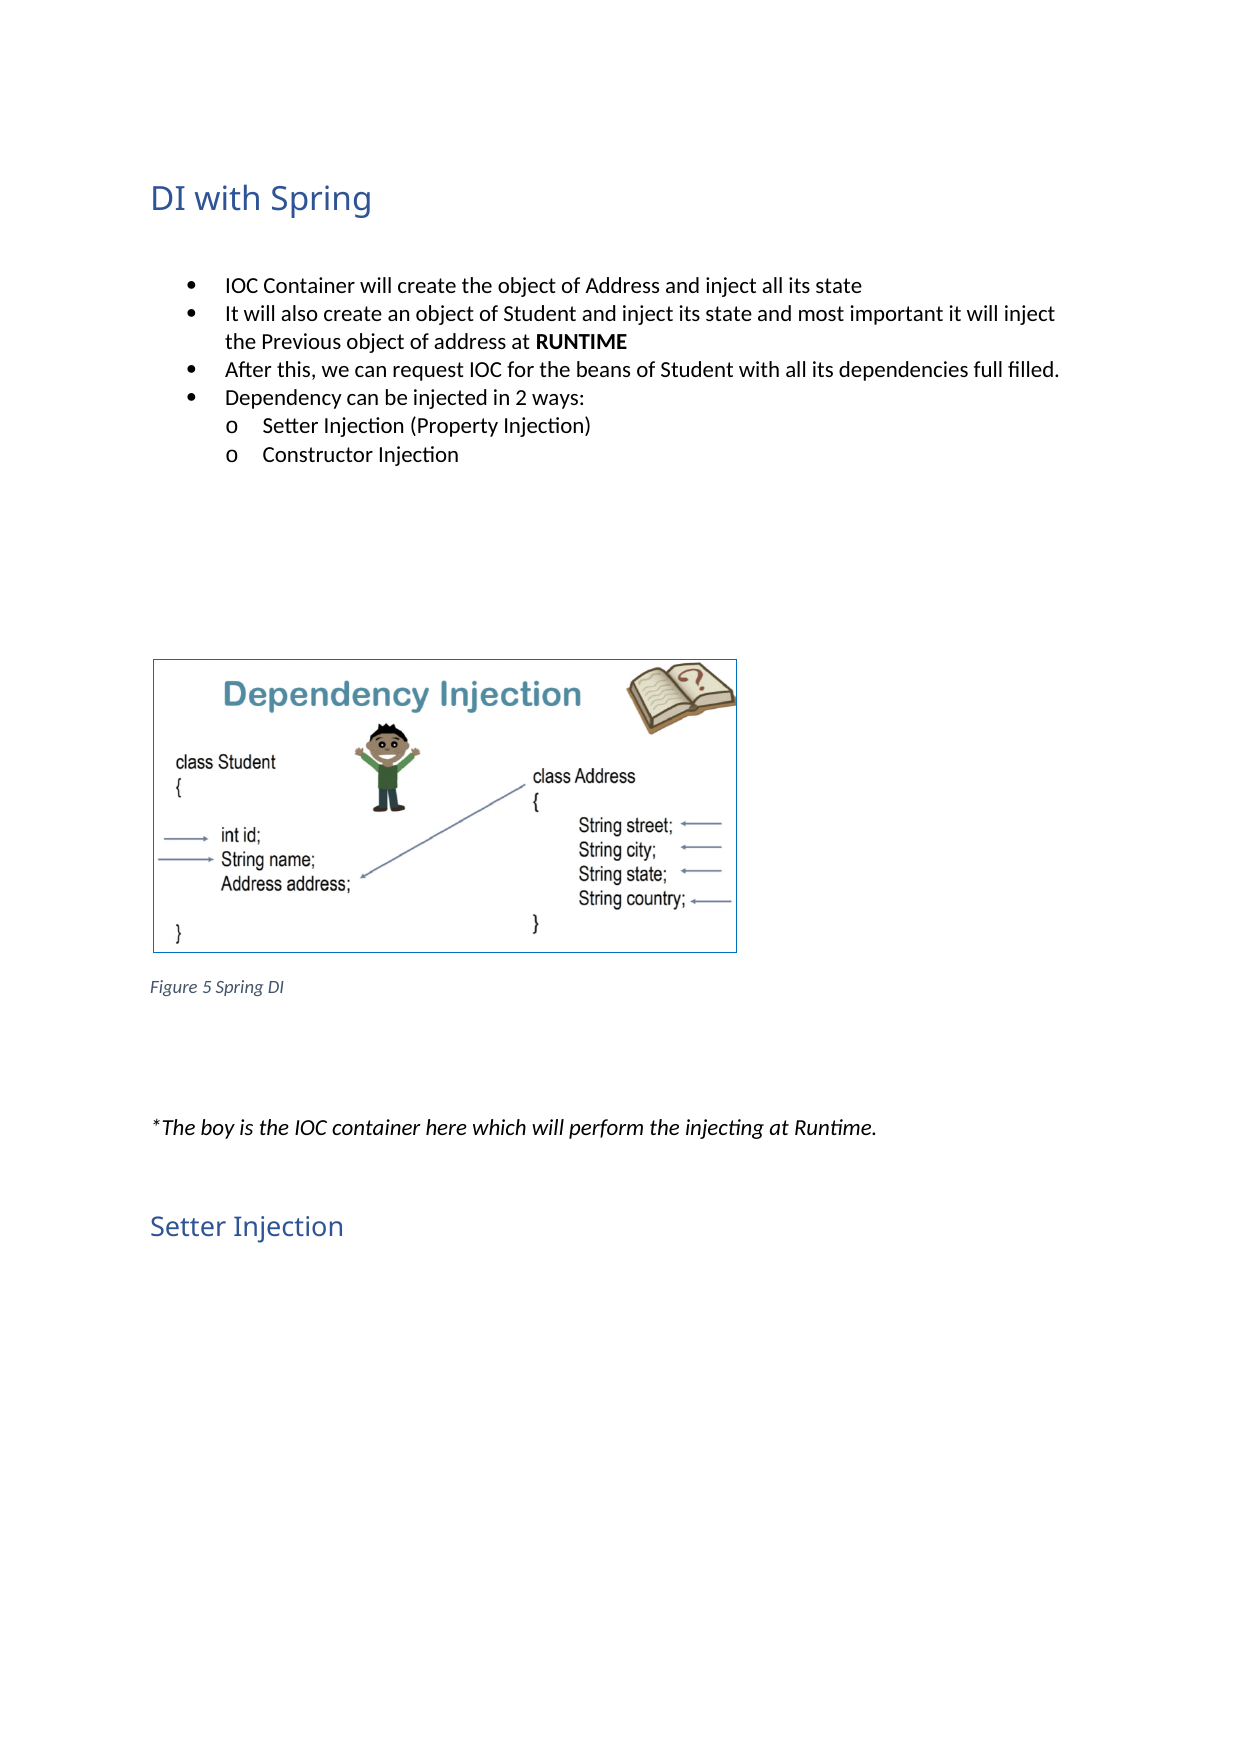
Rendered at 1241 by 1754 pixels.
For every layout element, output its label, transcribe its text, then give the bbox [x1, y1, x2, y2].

list Setter Injection (Property Injection) [225, 411, 1090, 440]
subtitle DI with Spring [150, 175, 1090, 220]
list After this, we can request IOC for the beans of Student with all its dependencies full filled. [187, 355, 1090, 383]
picture [154, 660, 736, 952]
list Dependency can be injected in 2 ways: [187, 383, 1090, 411]
list It will also create an object of Student and inject its state and most important it will inject the Previous object of address at RUNTIME [187, 299, 1090, 355]
subtitle Setter Injection [150, 1207, 1090, 1244]
list IOC Container will create the object of Address and inject all its state [187, 271, 1090, 299]
list Constructor Injection [225, 440, 1090, 469]
text *The boy is the IOC container here which will perform the injecting at Runtime. [150, 1113, 1090, 1141]
